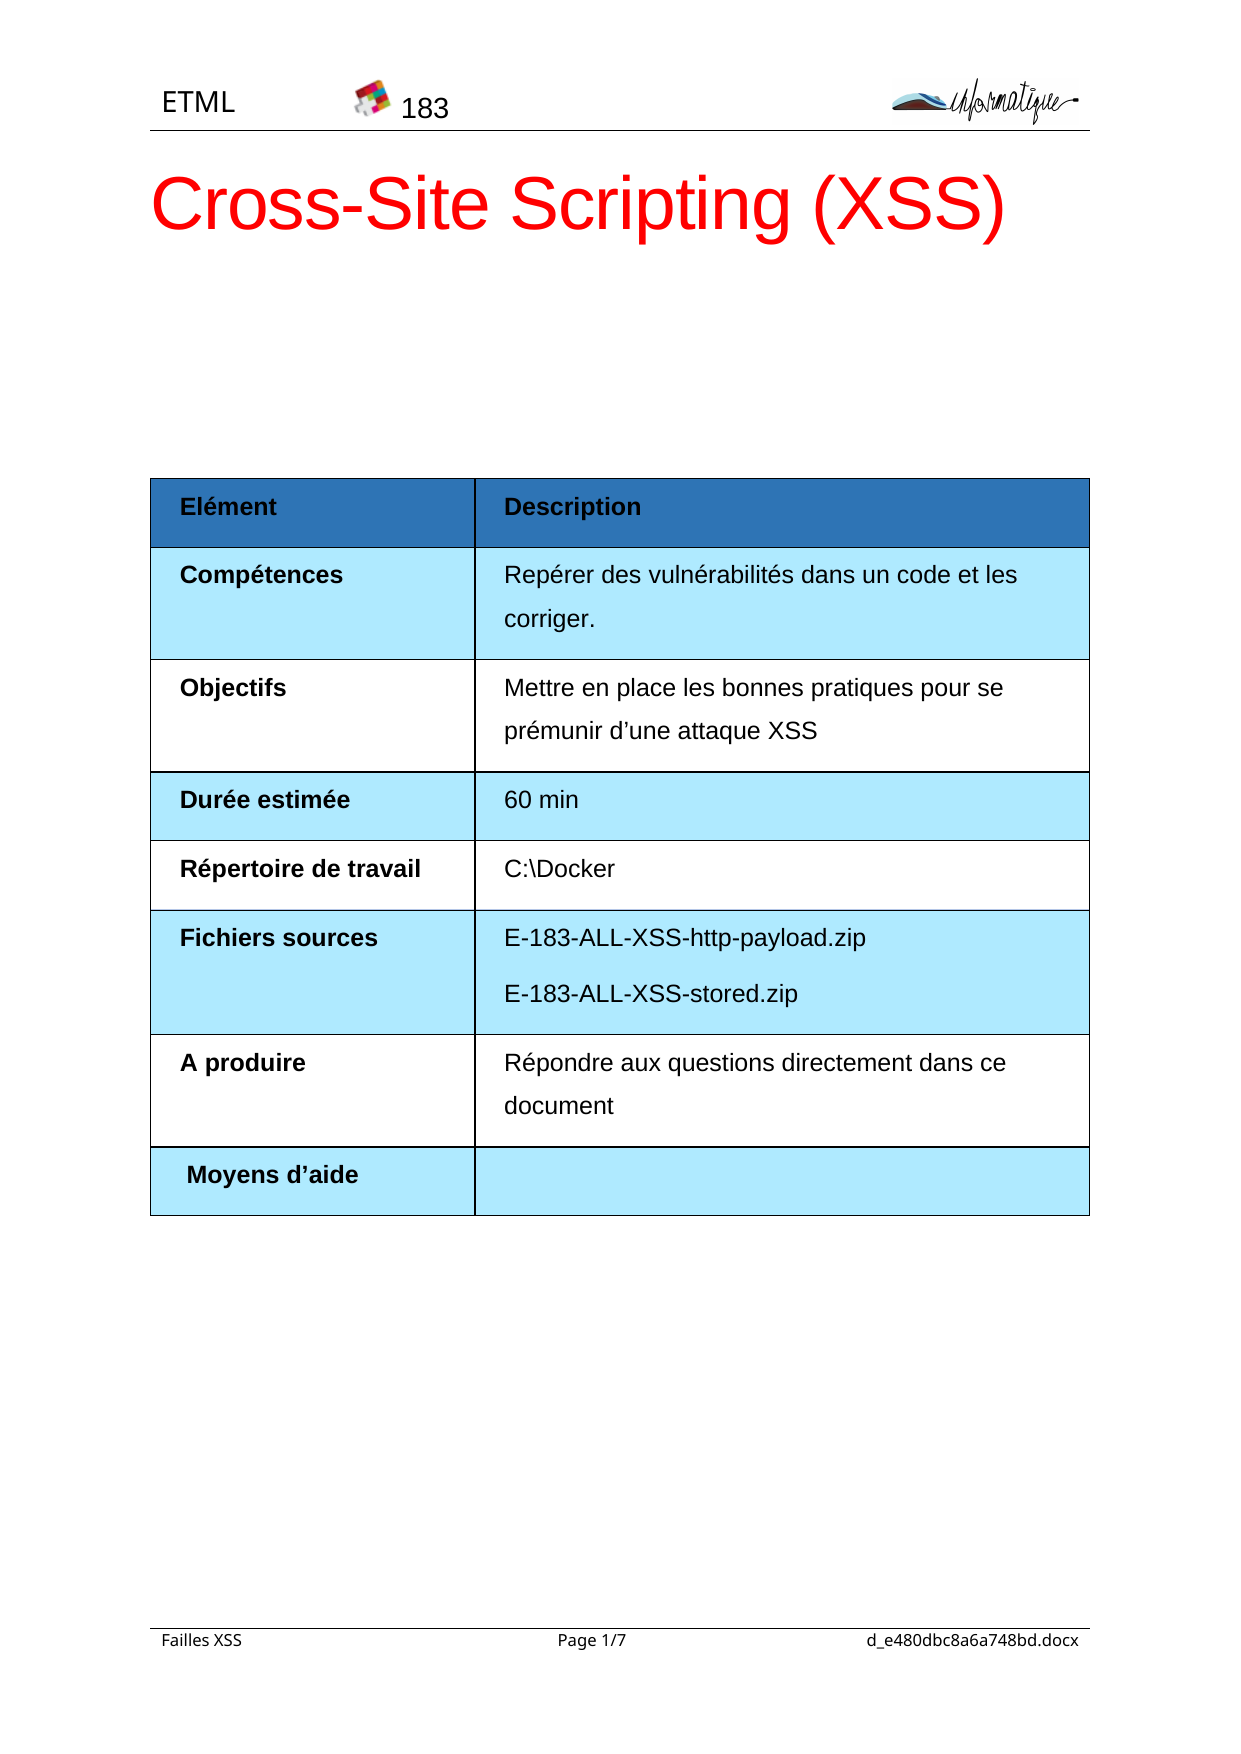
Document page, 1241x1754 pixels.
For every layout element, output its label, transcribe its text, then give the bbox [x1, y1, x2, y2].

table_cell Compétences [151, 548, 474, 659]
table_cell Durée estimée [151, 773, 474, 840]
table_cell Objectifs [151, 660, 474, 771]
table_cell Fichiers sources [151, 911, 474, 1034]
table_cell E-183-ALL-XSS-http-payload.zip E-183-ALL-XSS-stored.zip [476, 911, 1089, 1034]
table_cell A produire [151, 1035, 474, 1146]
table_cell Répertoire de travail [151, 841, 474, 909]
table_header Elément [151, 479, 474, 547]
table_cell Repérer des vulnérabilités dans un code et les corriger. [476, 548, 1089, 659]
title Cross-Site Scripting (XSS) [150, 159, 1090, 246]
table_header Description [476, 479, 1089, 547]
table_cell Mettre en place les bonnes pratiques pour se prémunir d’une attaque XSS [476, 660, 1089, 771]
table_cell C:\Docker [476, 841, 1089, 909]
table_cell Répondre aux questions directement dans ce document [476, 1035, 1089, 1146]
table_cell Moyens d’aide [151, 1148, 474, 1215]
table_cell [476, 1148, 1089, 1215]
table_cell 60 min [476, 773, 1089, 840]
picture [350, 78, 394, 119]
